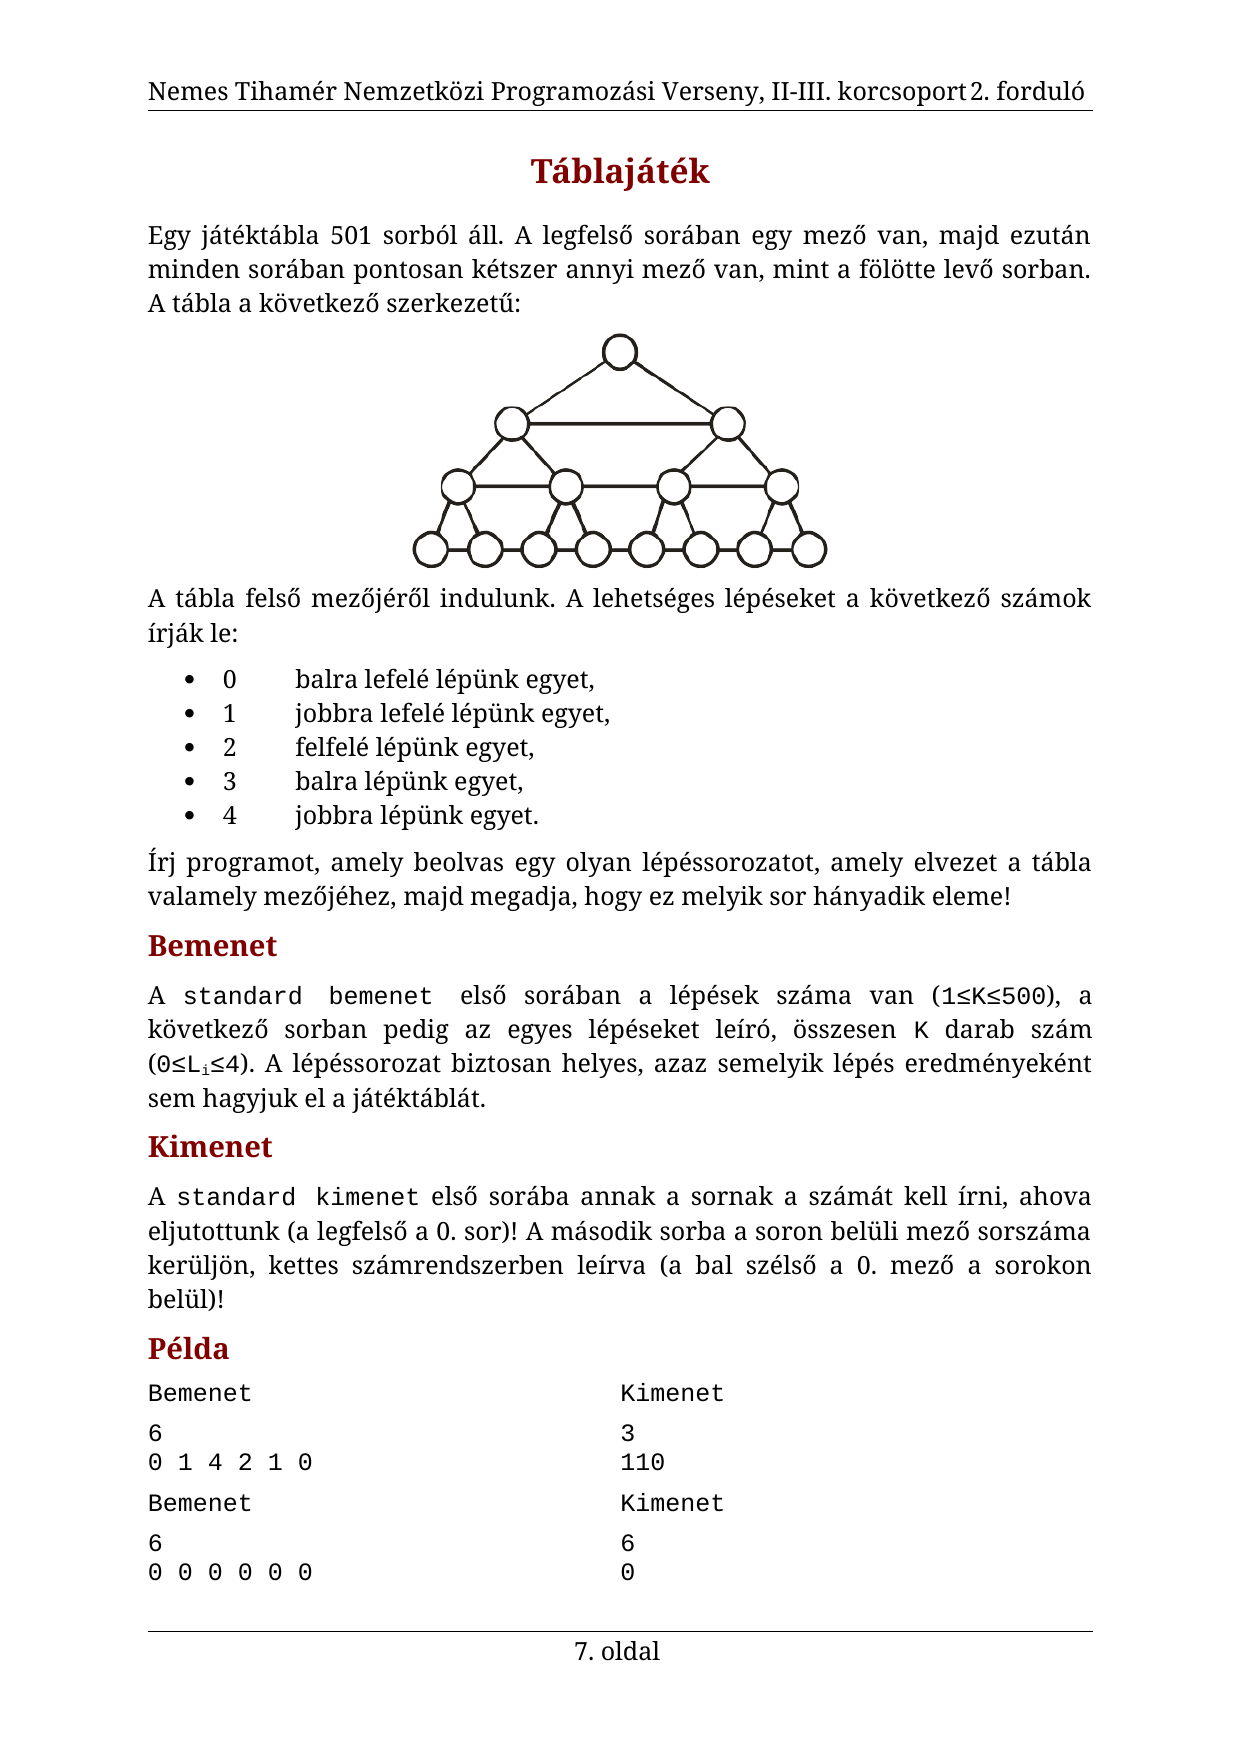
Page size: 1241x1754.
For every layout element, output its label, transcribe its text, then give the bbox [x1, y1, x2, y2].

text Bemenet Kimenet [148, 1380, 1093, 1408]
subtitle Példa [148, 1328, 1093, 1368]
list 0 balra lefelé lépünk egyet, [185, 662, 1093, 696]
text Egy játéktábla 501 sorból áll. A legfelső sorában egy mező van, majd ezután minden sorában pontosan kétszer annyi mező van, mint a fölötte levő sorban. A tábla a következő szerkezetű: [148, 218, 1093, 320]
list 1 jobbra lefelé lépünk egyet, [185, 696, 1093, 730]
text 6 3 0 1 4 2 1 0 110 [148, 1421, 1093, 1478]
text A standard kimenet első sorába annak a sornak a számát kell írni, ahova eljutottunk (a legfelső a 0. sor)! A második sorba a soron belüli mező sorszáma kerüljön, kettes számrendszerben leírva (a bal szélső a 0. mező a sorokon belül)! [148, 1179, 1093, 1315]
text 6 6 0 0 0 0 0 0 0 [148, 1531, 1093, 1588]
list 4 jobbra lépünk egyet. [185, 798, 1093, 832]
subtitle Kimenet [148, 1127, 1093, 1166]
list 2 felfelé lépünk egyet, [185, 730, 1093, 764]
subtitle Táblajáték [148, 148, 1093, 193]
text Írj programot, amely beolvas egy olyan lépéssorozatot, amely elvezet a tábla valamely mezőjéhez, majd megadja, hogy ez melyik sor hányadik eleme! [148, 844, 1093, 913]
text Bemenet Kimenet [148, 1490, 1093, 1518]
text A tábla felső mezőjéről indulunk. A lehetséges lépéseket a következő számok írják le: [148, 581, 1093, 649]
list 3 balra lépünk egyet, [185, 764, 1093, 798]
text A standard bemenet első sorában a lépések száma van (1≤K≤500), a következő sorban pedig az egyes lépéseket leíró, összesen K darab szám (0≤Li≤4). A lépéssorozat biztosan helyes, azaz semelyik lépés eredményeként sem hagyjuk el a játéktáblát. [148, 977, 1093, 1114]
subtitle Bemenet [148, 925, 1093, 965]
